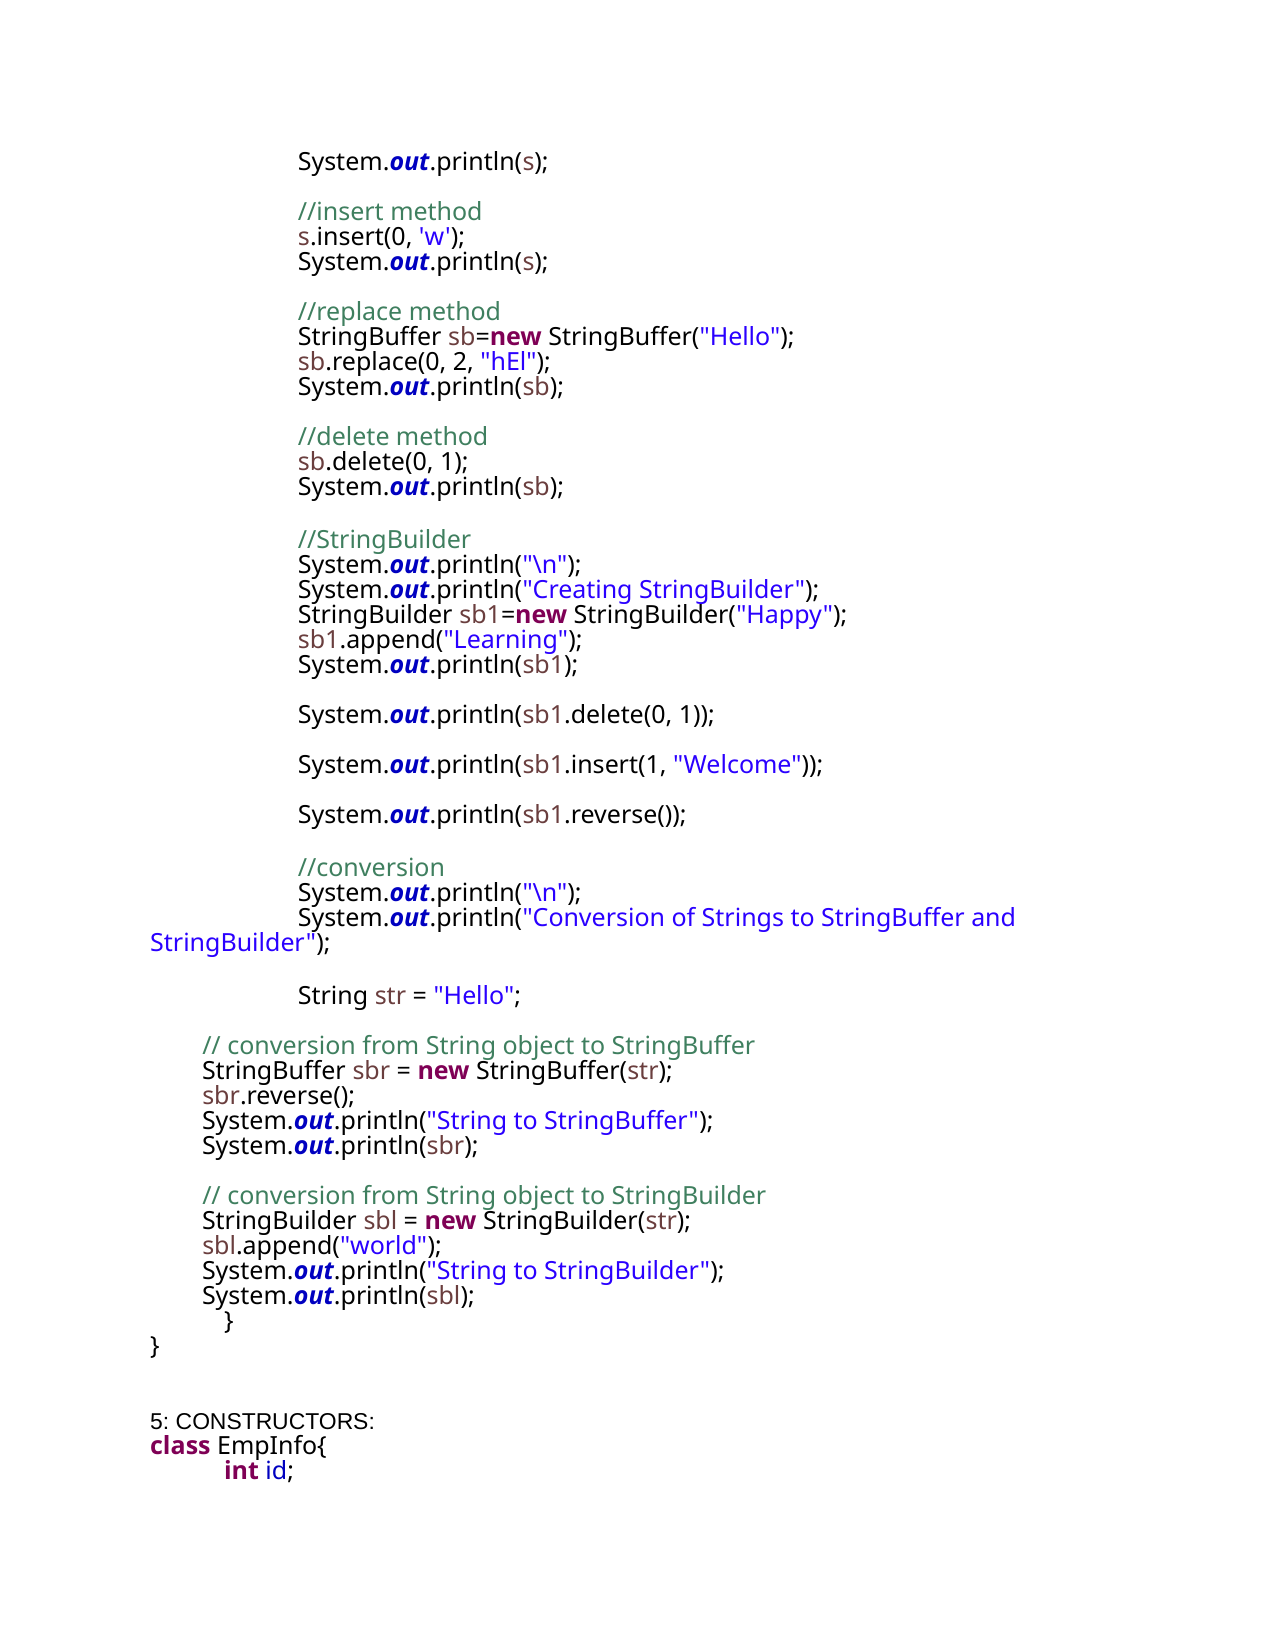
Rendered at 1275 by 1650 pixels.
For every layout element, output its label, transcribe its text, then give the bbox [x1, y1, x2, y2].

text sbl.append("world"); [150, 1234, 1125, 1259]
text System.out.println(sb1.insert(1, "Welcome")); [150, 753, 1125, 778]
text int id; [150, 1459, 1125, 1484]
text } [150, 1334, 1125, 1359]
text // conversion from String object to StringBuffer [150, 1034, 1125, 1059]
text //replace method [150, 300, 1125, 325]
text System.out.println("Conversion of Strings to StringBuffer and StringBuilder"); [150, 906, 1125, 956]
text sb.replace(0, 2, "hEl"); [150, 350, 1125, 375]
text System.out.println(sbr); [150, 1134, 1125, 1159]
text class EmpInfo{ [150, 1434, 1125, 1459]
text System.out.println(s); [150, 150, 1125, 175]
text //insert method [150, 200, 1125, 225]
text System.out.println("String to StringBuilder"); [150, 1259, 1125, 1284]
text System.out.println(sb); [150, 375, 1125, 400]
text System.out.println(sb1.reverse()); [150, 803, 1125, 828]
text sb1.append("Learning"); [150, 628, 1125, 653]
text StringBuilder sb1=new StringBuilder("Happy"); [150, 603, 1125, 628]
text System.out.println(sb1); [150, 653, 1125, 678]
text 5: CONSTRUCTORS: [150, 1409, 1125, 1434]
text } [150, 1309, 1125, 1334]
text System.out.println(sb); [150, 475, 1125, 500]
text System.out.println(sbl); [150, 1284, 1125, 1309]
text //StringBuilder [150, 528, 1125, 553]
text StringBuffer sb=new StringBuffer("Hello"); [150, 325, 1125, 350]
text System.out.println(s); [150, 250, 1125, 275]
text //delete method [150, 425, 1125, 450]
text System.out.println(sb1.delete(0, 1)); [150, 703, 1125, 728]
text System.out.println("Creating StringBuilder"); [150, 578, 1125, 603]
text //conversion [150, 856, 1125, 881]
text System.out.println("String to StringBuffer"); [150, 1109, 1125, 1134]
text sb.delete(0, 1); [150, 450, 1125, 475]
text s.insert(0, 'w'); [150, 225, 1125, 250]
text String str = "Hello"; [150, 984, 1125, 1009]
text sbr.reverse(); [150, 1084, 1125, 1109]
text StringBuffer sbr = new StringBuffer(str); [150, 1059, 1125, 1084]
text System.out.println("\n"); [150, 881, 1125, 906]
text StringBuilder sbl = new StringBuilder(str); [150, 1209, 1125, 1234]
text // conversion from String object to StringBuilder [150, 1184, 1125, 1209]
text System.out.println("\n"); [150, 553, 1125, 578]
